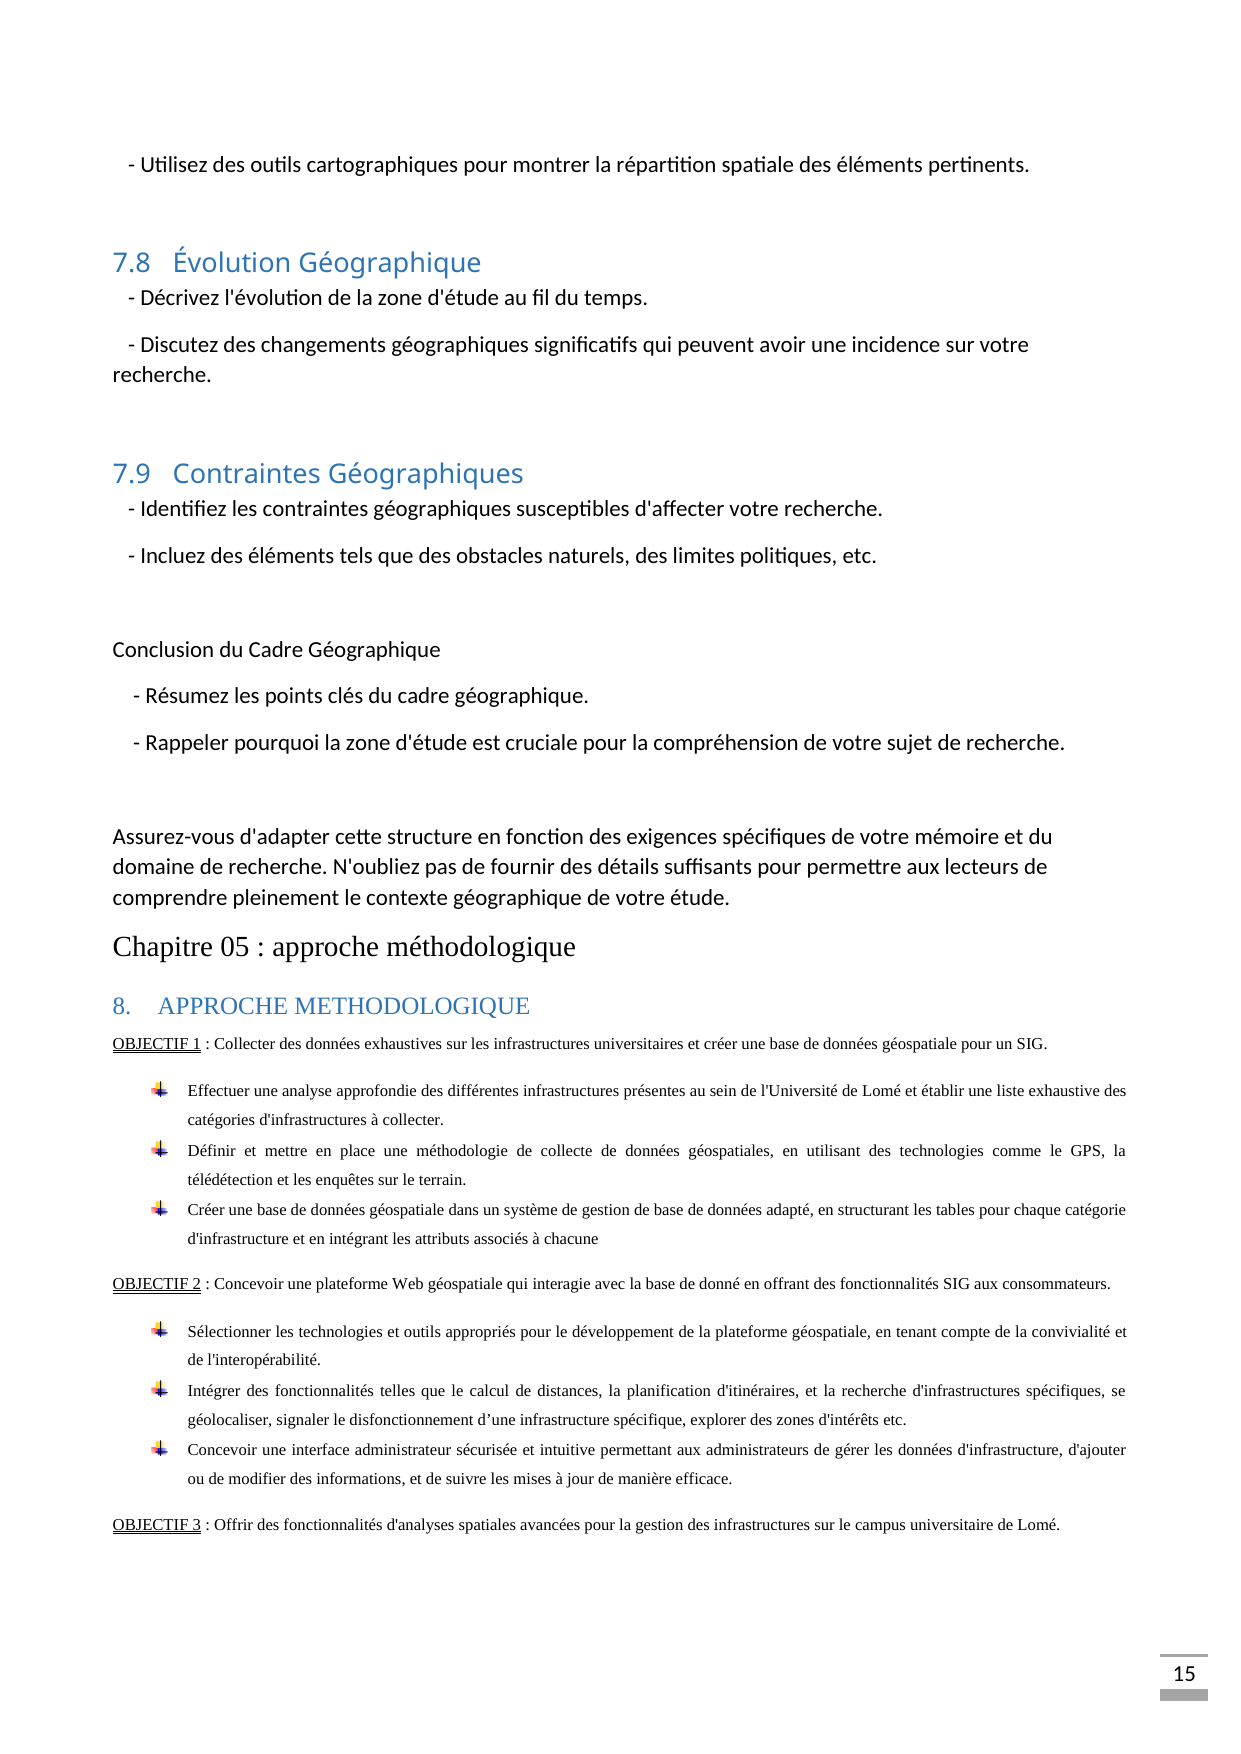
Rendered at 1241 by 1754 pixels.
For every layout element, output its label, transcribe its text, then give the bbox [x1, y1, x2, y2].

picture [151, 1139, 168, 1157]
text OBJECTIF 2 : Concevoir une plateforme Web géospatiale qui interagie avec la base de donné en offrant des fonctionnalités SIG aux consommateurs. [112, 1274, 1128, 1293]
text - Utilisez des outils cartographiques pour montrer la répartition spatiale des éléments pertinents. [112, 150, 1128, 178]
subtitle APPROCHE METHODOLOGIQUE [112, 991, 1128, 1019]
text - Incluez des éléments tels que des obstacles naturels, des limites politiques, etc. [112, 541, 1128, 569]
text OBJECTIF 1 : Collecter des données exhaustives sur les infrastructures universitaires et créer une base de données géospatiale pour un SIG. [112, 1034, 1128, 1053]
picture [151, 1080, 168, 1097]
text - Rappeler pourquoi la zone d'étude est cruciale pour la compréhension de votre sujet de recherche. [112, 728, 1128, 757]
subtitle Évolution Géographique [112, 244, 1128, 281]
list Sélectionner les technologies et outils appropriés pour le développement de la plateforme géospatiale, en tenant compte de la convivialité et de l'interopérabilité. [150, 1319, 1128, 1369]
list Effectuer une analyse approfondie des différentes infrastructures présentes au sein de l'Université de Lomé et établir une liste exhaustive des catégories d'infrastructures à collecter. [150, 1079, 1128, 1129]
text - Discutez des changements géographiques significatifs qui peuvent avoir une incidence sur votre recherche. [112, 330, 1128, 389]
picture [151, 1379, 168, 1397]
list Définir et mettre en place une méthodologie de collecte de données géospatiales, en utilisant des technologies comme le GPS, la télédétection et les enquêtes sur le terrain. [150, 1139, 1128, 1188]
text Chapitre 05 : approche méthodologique [112, 929, 1128, 963]
picture [151, 1439, 168, 1456]
text Conclusion du Cadre Géographique [112, 635, 1128, 663]
text - Décrivez l'évolution de la zone d'étude au fil du temps. [112, 283, 1128, 312]
subtitle Contraintes Géographiques [112, 454, 1128, 491]
text OBJECTIF 3 : Offrir des fonctionnalités d'analyses spatiales avancées pour la gestion des infrastructures sur le campus universitaire de Lomé. [112, 1514, 1128, 1533]
list Intégrer des fonctionnalités telles que le calcul de distances, la planification d'itinéraires, et la recherche d'infrastructures spécifiques, se géolocaliser, signaler le disfonctionnement d’une infrastructure spécifique, explorer des zones d'intérêts etc. [150, 1379, 1128, 1429]
picture [151, 1320, 168, 1337]
picture [151, 1199, 168, 1216]
text - Identifiez les contraintes géographiques susceptibles d'affecter votre recherche. [112, 494, 1128, 522]
text Assurez-vous d'adapter cette structure en fonction des exigences spécifiques de votre mémoire et du domaine de recherche. N'oubliez pas de fournir des détails suffisants pour permettre aux lecteurs de comprendre pleinement le contexte géographique de votre étude. [112, 822, 1128, 911]
list Concevoir une interface administrateur sécurisée et intuitive permettant aux administrateurs de gérer les données d'infrastructure, d'ajouter ou de modifier des informations, et de suivre les mises à jour de manière efficace. [150, 1438, 1128, 1488]
list Créer une base de données géospatiale dans un système de gestion de base de données adapté, en structurant les tables pour chaque catégorie d'infrastructure et en intégrant les attributs associés à chacune [150, 1198, 1128, 1248]
text - Résumez les points clés du cadre géographique. [112, 682, 1128, 710]
